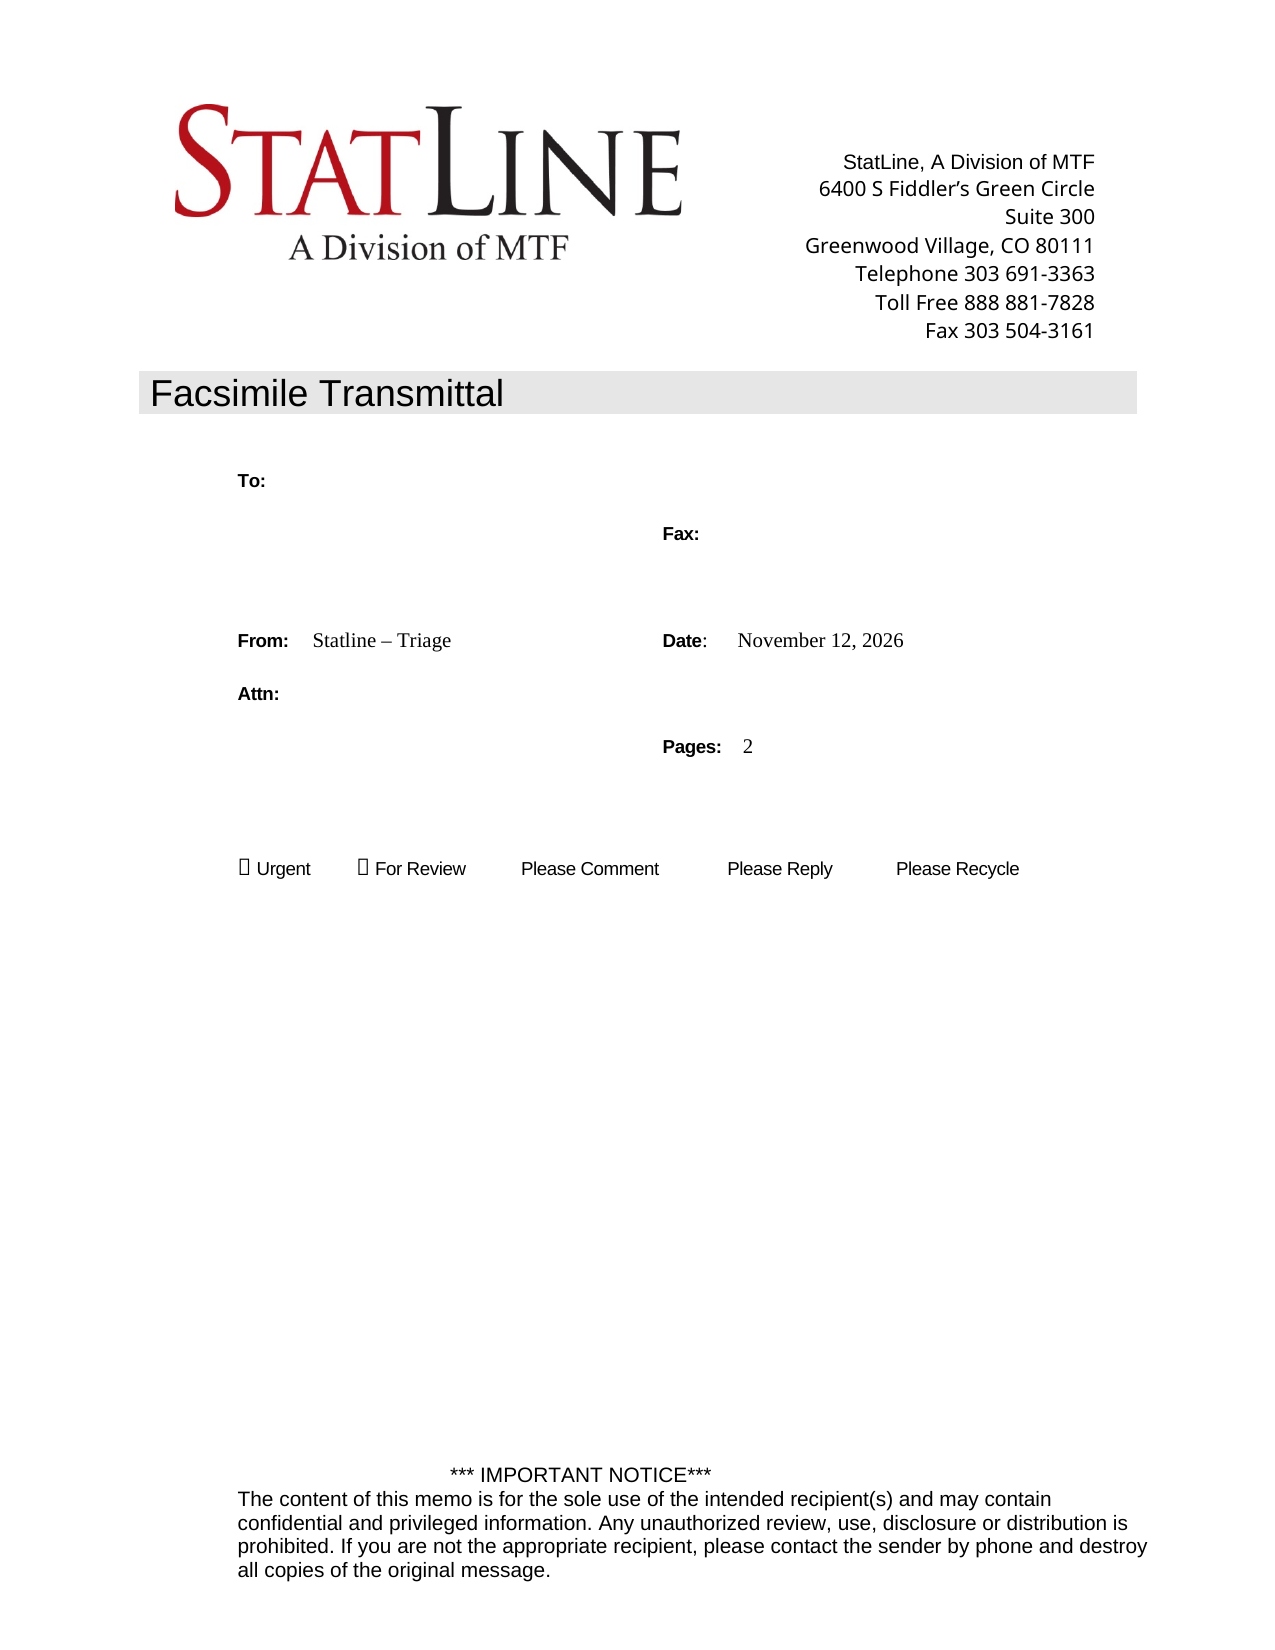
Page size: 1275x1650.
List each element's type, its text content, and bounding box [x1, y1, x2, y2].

table_cell Telephone 303 691-3363 [733, 259, 1106, 288]
table_header StatLine, A Division of MTF [733, 150, 1106, 174]
text From: Statline – Triage Date: [237, 627, 1137, 652]
table_cell 6400 S Fiddler’s [733, 174, 1106, 202]
picture [175, 104, 682, 260]
text To: Fax: [237, 467, 1137, 598]
table_cell Fax 303 504-3161 [733, 316, 1106, 345]
text Attn: Pages: 2 [237, 681, 1137, 758]
text  Urgent  For Review Please Comment Please Reply Please Recycle [237, 851, 1137, 882]
table_cell Toll Free 888 881-7828 [733, 288, 1106, 316]
table_cell [733, 203, 1106, 231]
table_cell [733, 231, 1106, 259]
table_header Facsimile Transmittal [139, 371, 1137, 414]
